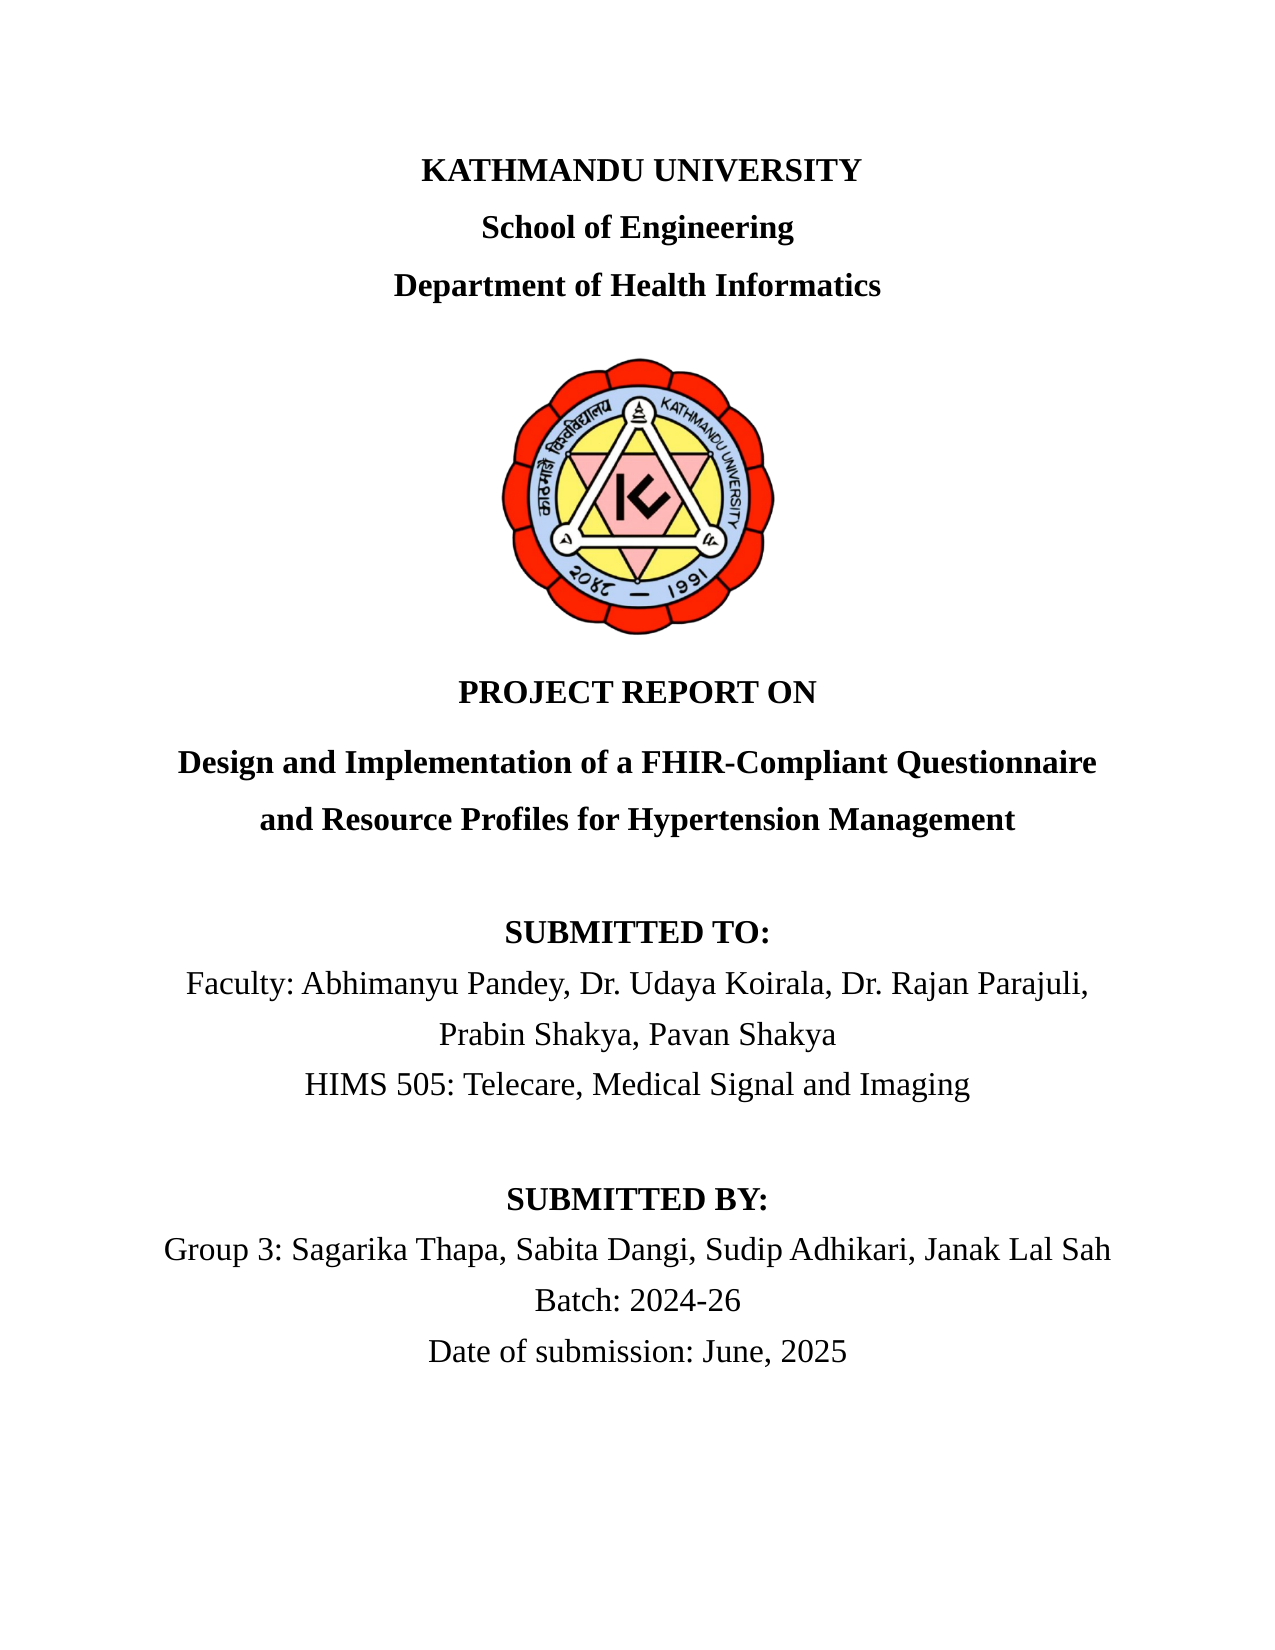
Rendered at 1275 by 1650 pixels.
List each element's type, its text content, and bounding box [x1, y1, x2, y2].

subtitle PROJECT REPORT ON [150, 672, 1125, 711]
subtitle SUBMITTED BY: [150, 1179, 1125, 1217]
subtitle Batch: 2024-26 [150, 1281, 1125, 1319]
subtitle KATHMANDU UNIVERSITY School of Engineering Department of Health Informatics [150, 150, 1125, 303]
subtitle Group 3: Sagarika Thapa, Sabita Dangi, Sudip Adhikari, Janak Lal Sah [150, 1230, 1125, 1268]
subtitle Design and Implementation of a FHIR-Compliant Questionnaire and Resource Profiles for Hypertension Management [150, 742, 1125, 838]
subtitle SUBMITTED TO: [150, 912, 1125, 951]
subtitle HIMS 505: Telecare, Medical Signal and Imaging [150, 1065, 1125, 1103]
subtitle Prabin Shakya, Pavan Shakya [150, 1014, 1125, 1052]
picture [495, 353, 780, 642]
subtitle Faculty: Abhimanyu Pandey, Dr. Udaya Koirala, Dr. Rajan Parajuli, [150, 963, 1125, 1001]
subtitle Date of submission: June, 2025 [150, 1331, 1125, 1370]
